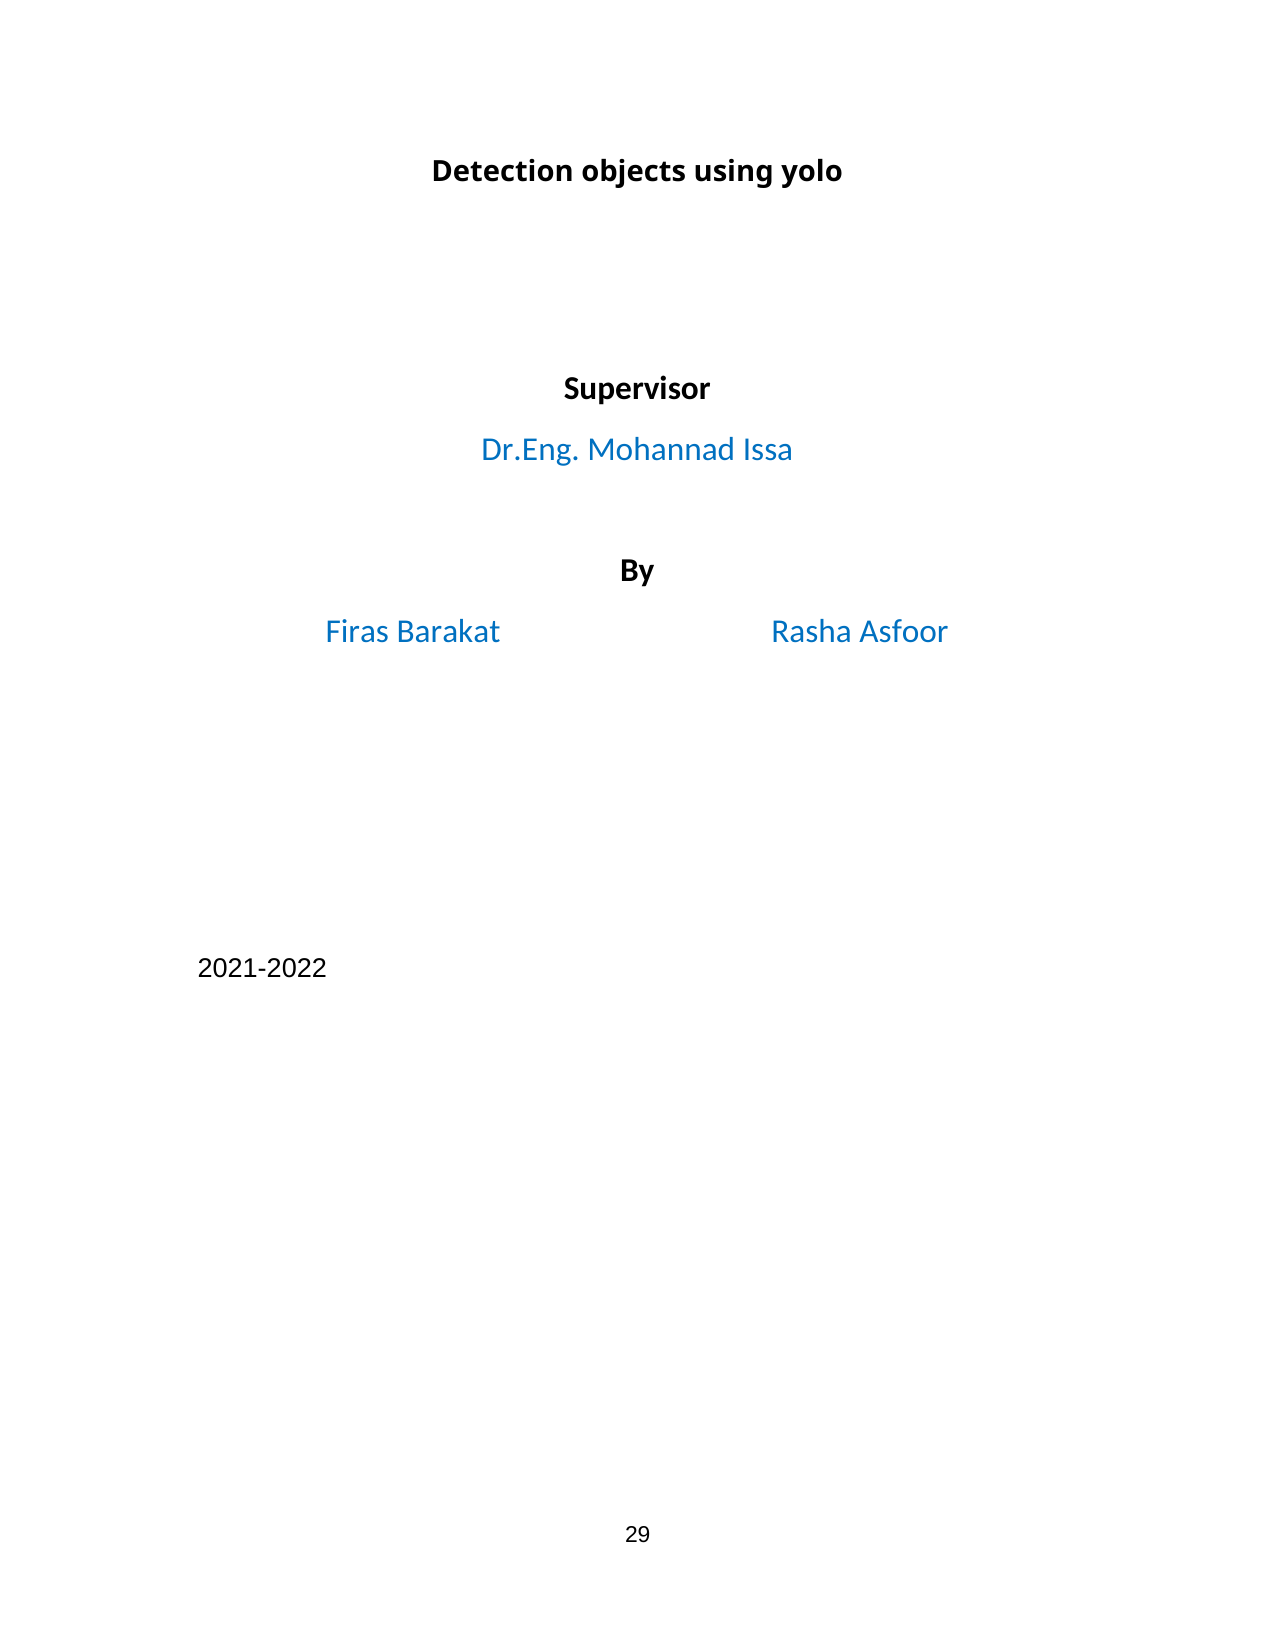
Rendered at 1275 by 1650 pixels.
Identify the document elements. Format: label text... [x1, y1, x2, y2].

text Detection objects using yolo [187, 150, 1087, 190]
text By [187, 549, 1087, 590]
text Supervisor [187, 367, 1087, 408]
text Dr.Eng. Mohannad Issa [187, 428, 1087, 469]
text Firas Barakat Rasha Asfoor [187, 610, 1087, 651]
text 2021-2022 [187, 952, 1087, 983]
